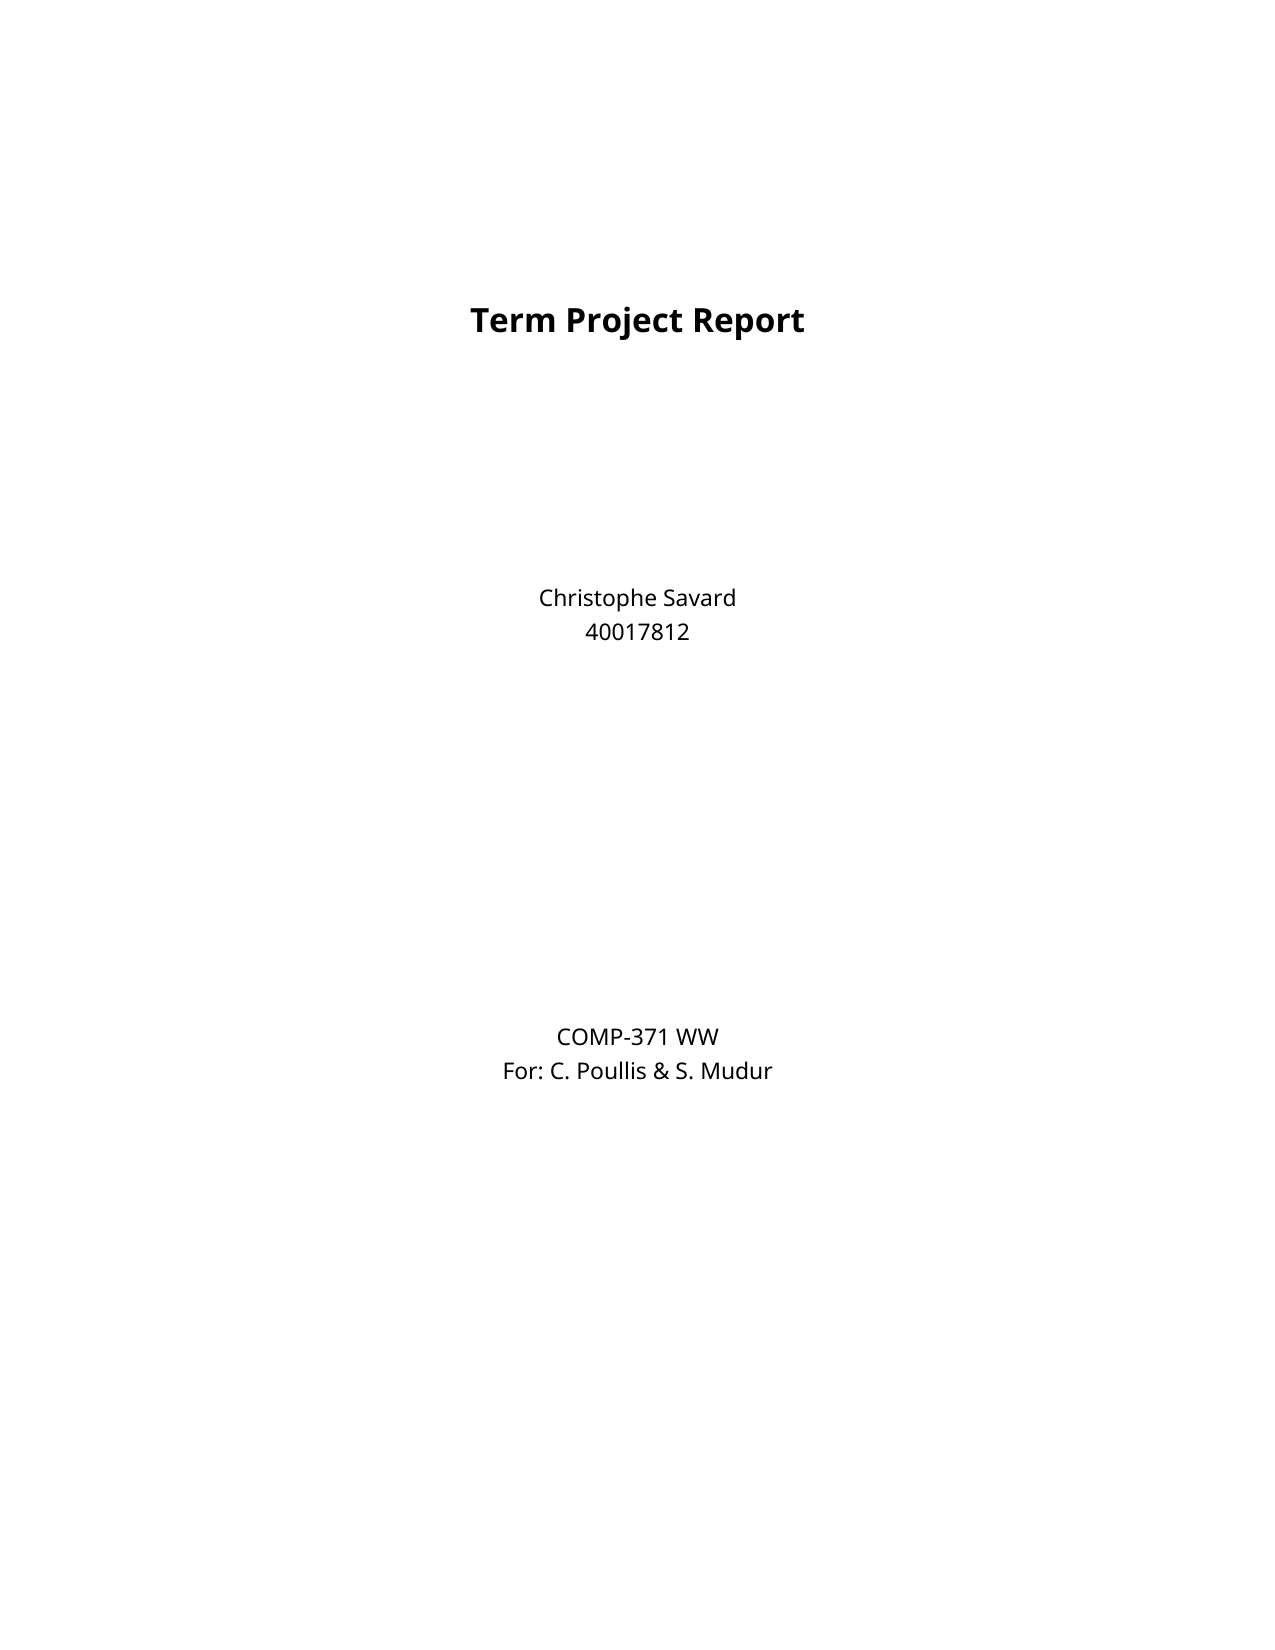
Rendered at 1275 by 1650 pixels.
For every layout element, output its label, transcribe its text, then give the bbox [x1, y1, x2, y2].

text COMP-371 WW [150, 1021, 1125, 1052]
text For: C. Poullis & S. Mudur [150, 1054, 1125, 1086]
text Term Project Report [150, 297, 1125, 342]
text 40017812 [150, 616, 1125, 647]
text Christophe Savard [150, 582, 1125, 613]
